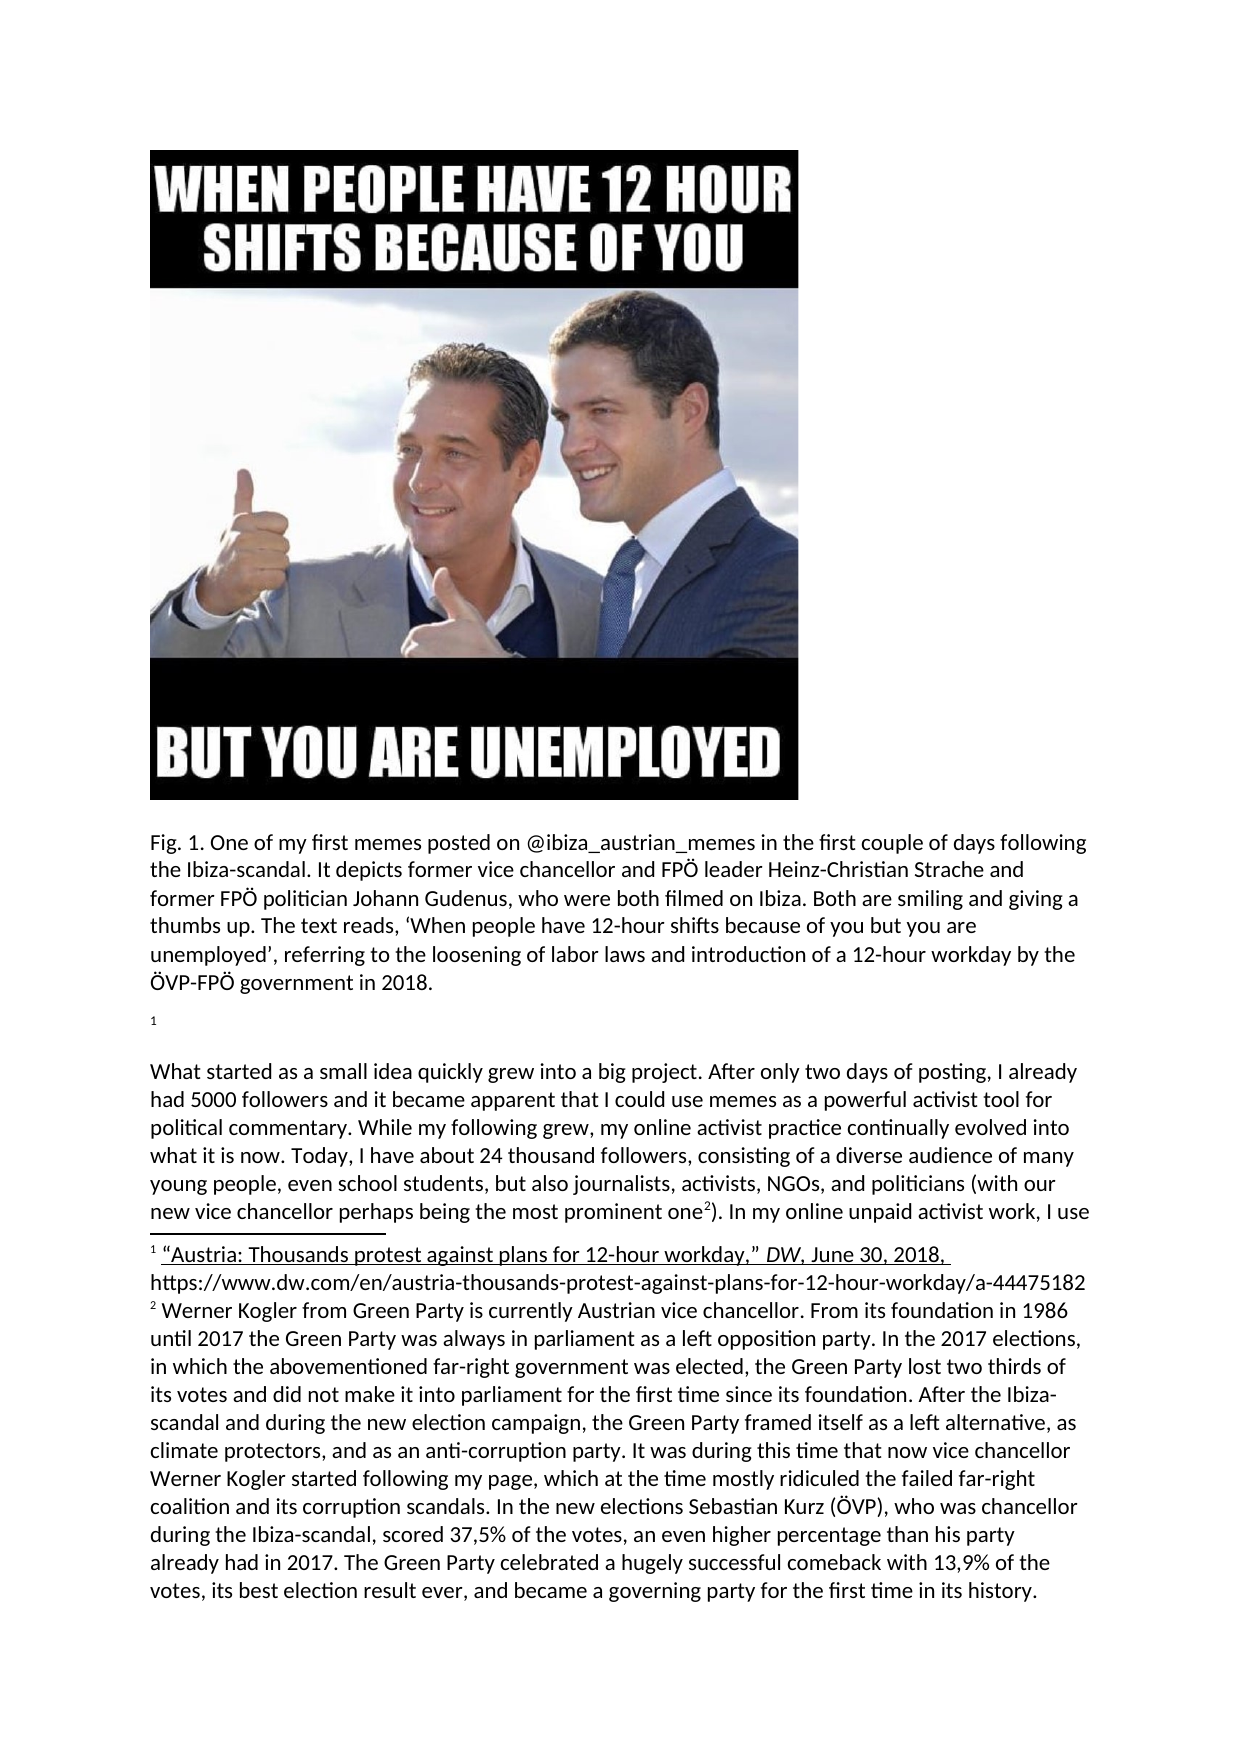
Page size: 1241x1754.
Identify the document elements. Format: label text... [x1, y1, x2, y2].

text What started as a small idea quickly grew into a big project. After only two days of posting, I already had 5000 followers and it became apparent that I could use memes as a powerful activist tool for political commentary. While my following grew, my online activist practice continually evolved into what it is now. Today, I have about 24 thousand followers, consisting of a diverse audience of many young people, even school students, but also journalists, activists, NGOs, and politicians (with our new vice chancellor perhaps being the most prominent one). In my online unpaid activist work, I use memes as a visual vocabulary, medium, and tool to comment on Austrian political daily news. I aim at doing so from an intersectional feminist, anti-racist and anti-authoritarian perspective. Eventually, however, my memes of course always represent my perspective, which is rooted in my biography and identity. As part of my practice, I mostly create but sometimes also curate memes that users send me and post them along with concise texts contextualizing each meme. These texts in the captions provide background information (along with source references) and offer critical perspectives in preferably accessible language. I aim at using short sentences, visually structure my captions with emojis, and explain certain political terminology. In addition, I briefly describe the memes, ensuring accessibility for people who are using text-to-speech apps, due to visual impairment or other reasons. I have also been using Instagram’s story tool to engage with topics more thoroughly, to provide information about protests or to share other educators’ and activists’ content. Another big part of my online practice is what is often referred to as ‘community management’: replying to messages, moderating comments, deleting hate-speech, and replying to problematic comments, even providing sources for the facts I build my arguments on in my replies. [150, 1057, 1090, 1225]
picture [150, 150, 799, 800]
